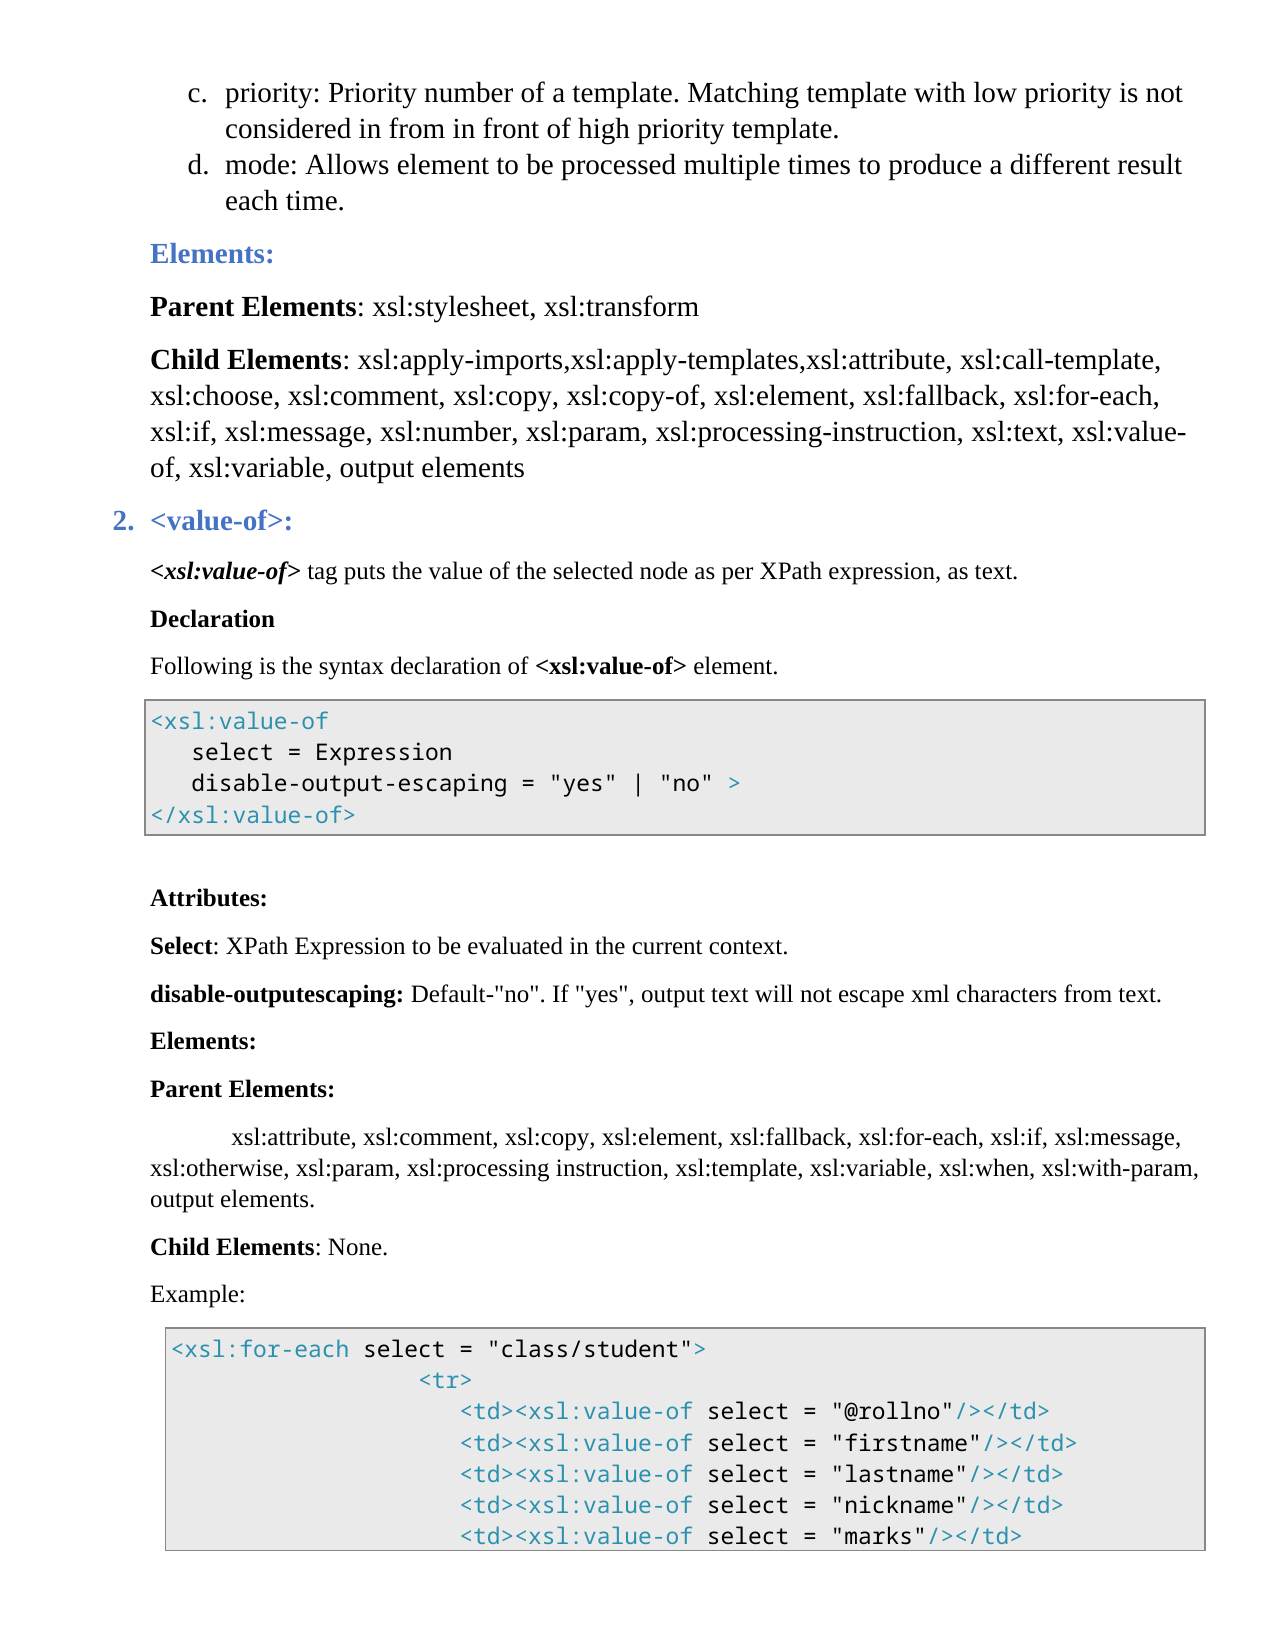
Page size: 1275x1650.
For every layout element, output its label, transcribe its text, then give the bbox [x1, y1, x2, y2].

text </xsl:value-of> [146, 793, 1204, 834]
list <value-of>: [112, 503, 1200, 537]
list priority: Priority number of a template. Matching template with low priority is not considered in from in front of high priority template. [187, 75, 1200, 145]
text Parent Elements: xsl:stylesheet, xsl:transform [75, 289, 1200, 323]
text <td><xsl:value-of select = "marks"/></td> [166, 1514, 1204, 1550]
text Child Elements: None. [150, 1232, 1200, 1260]
text Following is the syntax declaration of <xsl:value-of> element. [150, 651, 1200, 680]
text <td><xsl:value-of select = "firstname"/></td> [166, 1421, 1204, 1452]
text <td><xsl:value-of select = "nickname"/></td> [166, 1483, 1204, 1514]
text <xsl:value-of> tag puts the value of the selected node as per XPath expression, as text. [150, 556, 1200, 585]
text <xsl:for-each select = "class/student"> [166, 1329, 1204, 1358]
text Declaration [150, 604, 1200, 632]
text Select: XPath Expression to be evaluated in the current context. [150, 931, 1200, 960]
text disable-outputescaping: Default-"no". If "yes", output text will not escape xml characters from text. [150, 979, 1200, 1007]
text Elements: [150, 1026, 1200, 1055]
text Example: [150, 1279, 1200, 1308]
text disable-output-escaping = "yes" | "no" > [146, 762, 1204, 793]
text <td><xsl:value-of select = "@rollno"/></td> [166, 1389, 1204, 1421]
text <xsl:value-of [146, 701, 1204, 730]
text select = Expression [146, 730, 1204, 762]
text Elements: [75, 236, 1200, 270]
text <td><xsl:value-of select = "lastname"/></td> [166, 1452, 1204, 1483]
text Parent Elements: [150, 1074, 1200, 1103]
list mode: Allows element to be processed multiple times to produce a different result each time. [187, 147, 1200, 217]
text Child Elements: xsl:apply-imports,xsl:apply-templates,xsl:attribute, xsl:call-template, xsl:choose, xsl:comment, xsl:copy, xsl:copy-of, xsl:element, xsl:fallback, xsl:for-each, xsl:if, xsl:message, xsl:number, xsl:param, xsl:processing-instruction, xsl:text, xsl:value- of, xsl:variable, output elements [75, 342, 1200, 484]
text <tr> [166, 1358, 1204, 1389]
text Attributes: [150, 883, 1200, 912]
text xsl:attribute, xsl:comment, xsl:copy, xsl:element, xsl:fallback, xsl:for-each, xsl:if, xsl:message, xsl:otherwise, xsl:param, xsl:processing instruction, xsl:template, xsl:variable, xsl:when, xsl:with-param, output elements. [150, 1122, 1200, 1213]
